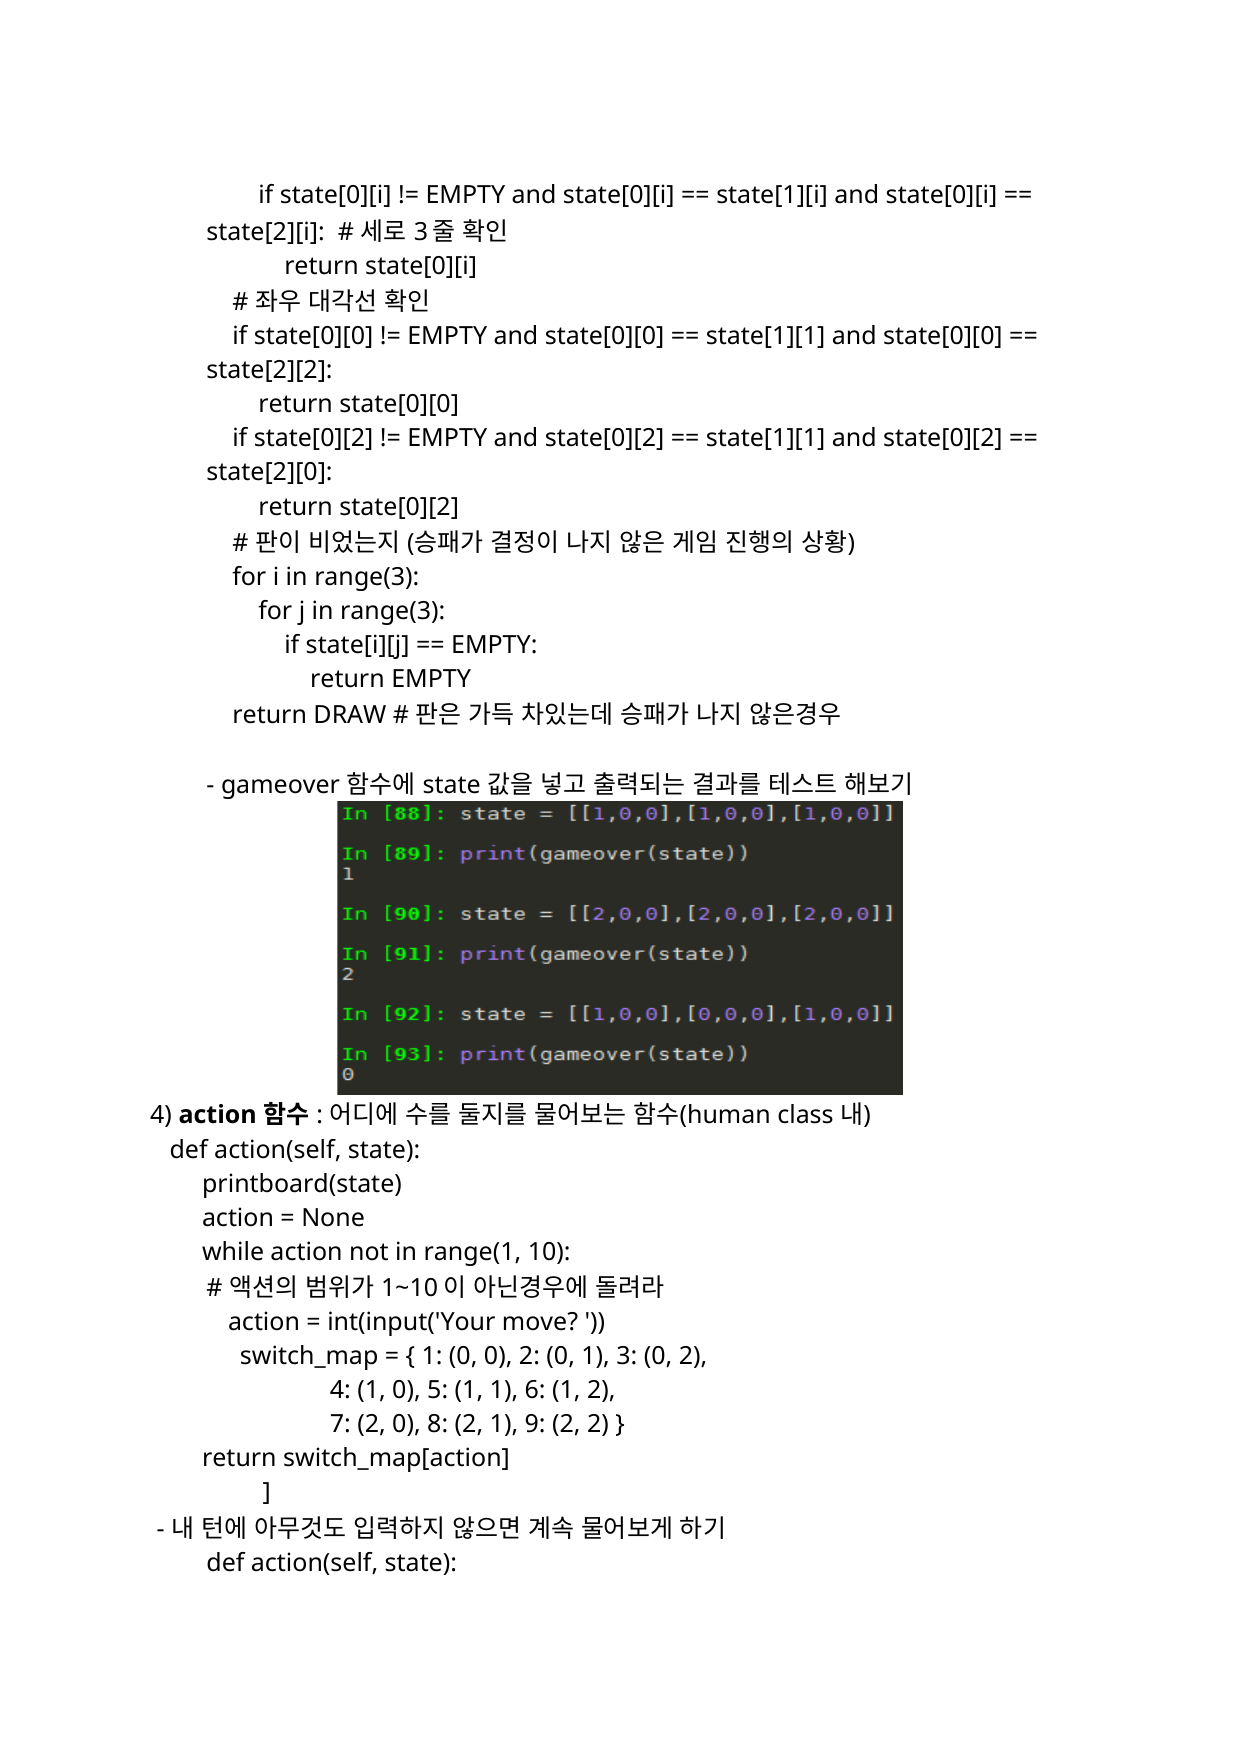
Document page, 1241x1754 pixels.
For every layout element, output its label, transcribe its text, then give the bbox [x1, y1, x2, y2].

text if state[0][i] != EMPTY and state[0][i] == state[1][i] and state[0][i] == state[2][i]: # 세로 3줄 확인 [206, 177, 1090, 247]
text if state[0][0] != EMPTY and state[0][0] == state[1][1] and state[0][0] == state[2][2]: [206, 318, 1090, 386]
text # 판이 비었는지 (승패가 결정이 나지 않은 게임 진행의 상황) [206, 522, 1090, 558]
text 4: (1, 0), 5: (1, 1), 6: (1, 2), [150, 1372, 1090, 1406]
picture [337, 801, 903, 1095]
text return EMPTY [206, 661, 1090, 695]
text printboard(state) [150, 1165, 1090, 1199]
text if state[i][j] == EMPTY: [206, 627, 1090, 661]
text def action(self, state): [206, 1544, 1090, 1578]
text 4) action 함수 : 어디에 수를 둘지를 물어보는 함수(human class 내) [150, 1095, 1090, 1131]
text while action not in range(1, 10): [150, 1233, 1090, 1267]
text return state[0][i] [206, 247, 1090, 282]
text for i in range(3): [206, 558, 1090, 592]
text for j in range(3): [206, 592, 1090, 627]
text if state[0][2] != EMPTY and state[0][2] == state[1][1] and state[0][2] == state[2][0]: [206, 420, 1090, 488]
text return state[0][0] [206, 386, 1090, 420]
text action = int(input('Your move? ')) [150, 1304, 1090, 1338]
text def action(self, state): [150, 1131, 1090, 1165]
text - gameover 함수에 state 값을 넣고 출력되는 결과를 테스트 해보기 [206, 765, 1090, 801]
text ] [262, 1474, 1090, 1508]
text - 내 턴에 아무것도 입력하지 않으면 계속 물어보게 하기 [150, 1508, 1090, 1544]
text # 액션의 범위가 1~10이 아닌경우에 돌려라 [206, 1267, 1090, 1304]
text action = None [150, 1199, 1090, 1233]
text # 좌우 대각선 확인 [206, 282, 1090, 318]
text switch_map = { 1: (0, 0), 2: (0, 1), 3: (0, 2), [150, 1338, 1090, 1372]
text 7: (2, 0), 8: (2, 1), 9: (2, 2) } [150, 1406, 1090, 1440]
text return DRAW # 판은 가득 차있는데 승패가 나지 않은경우 [206, 695, 1090, 731]
text return state[0][2] [206, 488, 1090, 522]
text return switch_map[action] [150, 1440, 1090, 1474]
